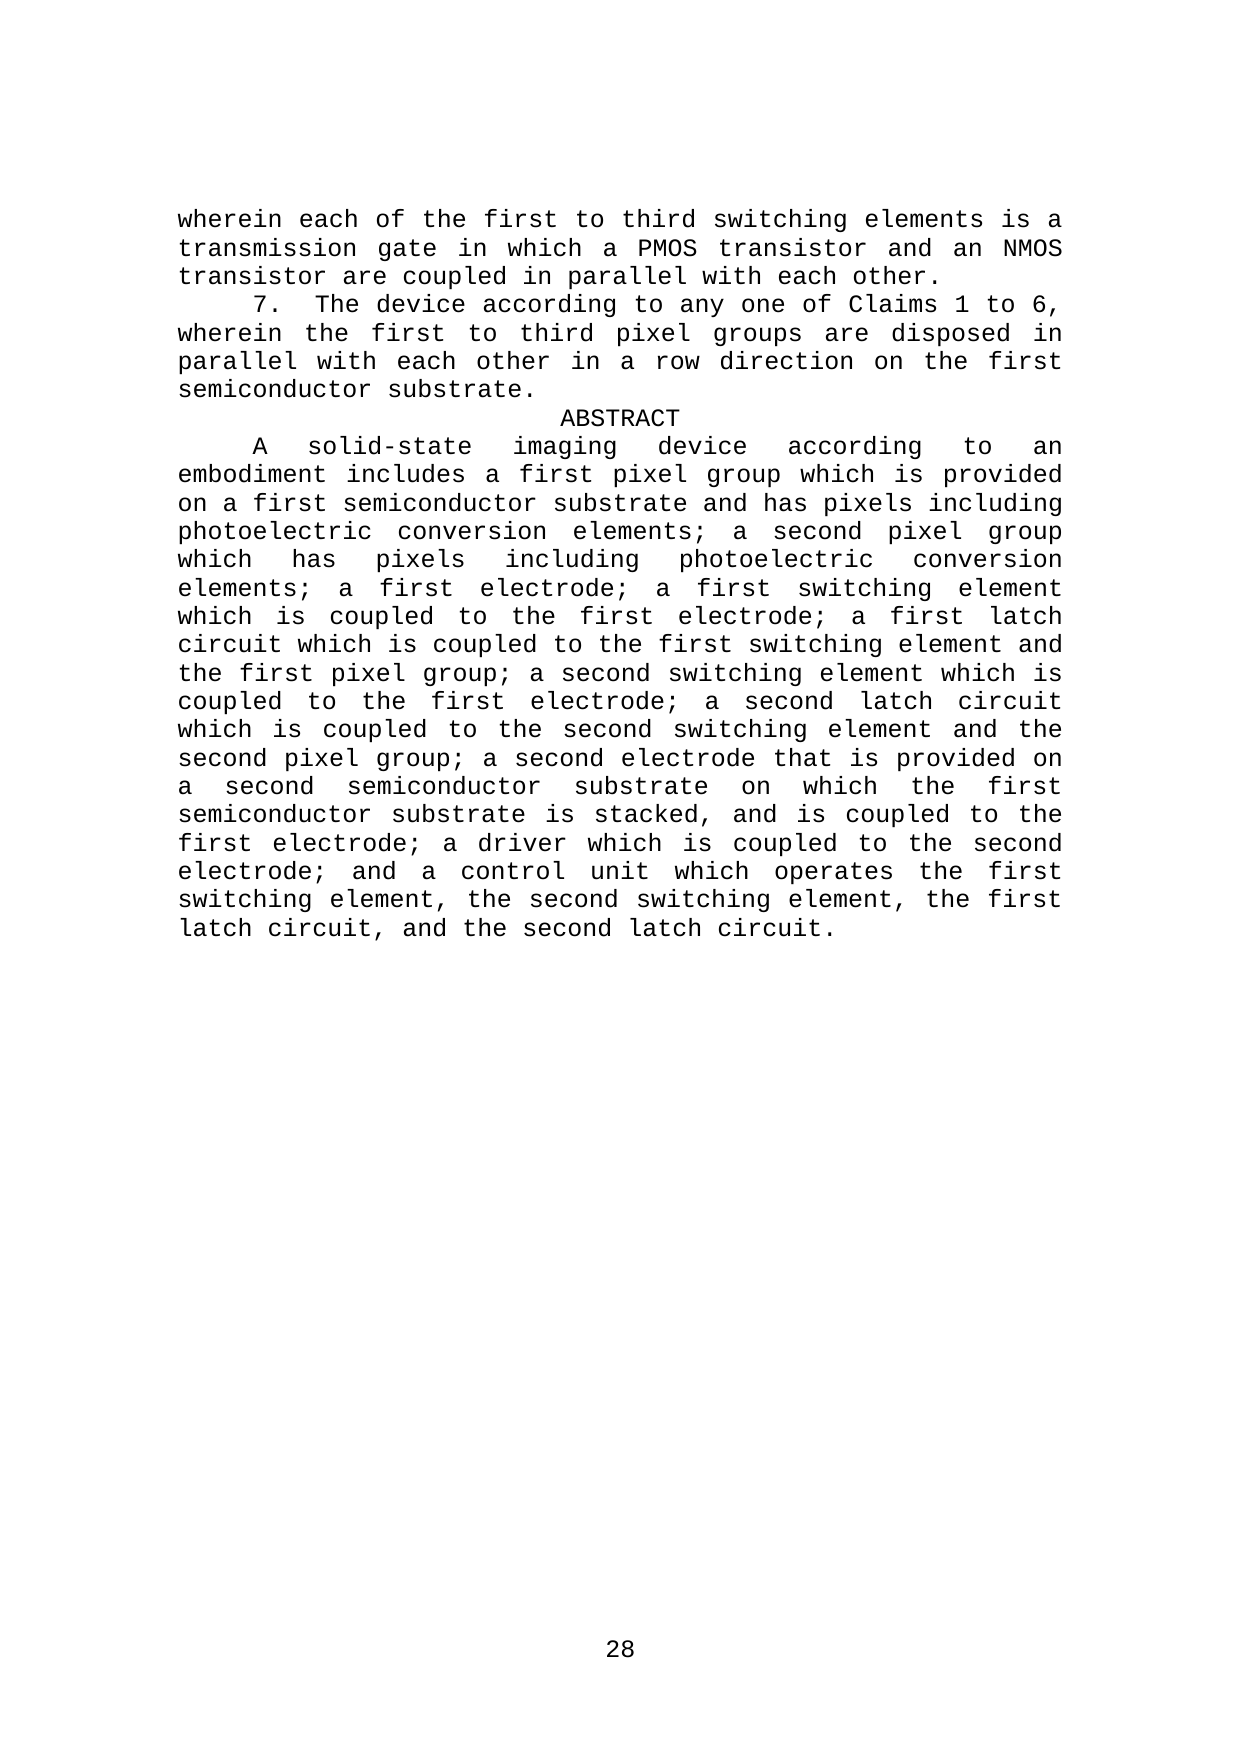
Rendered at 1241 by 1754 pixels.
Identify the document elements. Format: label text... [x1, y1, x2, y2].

text 7. The device according to any one of Claims 1 to 6, wherein the first to third pixel groups are disposed in parallel with each other in a row direction on the first semiconductor substrate. [177, 292, 1063, 405]
text A solid-state imaging device according to an embodiment includes a first pixel group which is provided on a first semiconductor substrate and has pixels including photoelectric conversion elements; a second pixel group which has pixels including photoelectric conversion elements; a first electrode; a first switching element which is coupled to the first electrode; a first latch circuit which is coupled to the first switching element and the first pixel group; a second switching element which is coupled to the first electrode; a second latch circuit which is coupled to the second switching element and the second pixel group; a second electrode that is provided on a second semiconductor substrate on which the first semiconductor substrate is stacked, and is coupled to the first electrode; a driver which is coupled to the second electrode; and a control unit which operates the first switching element, the second switching element, the first latch circuit, and the second latch circuit. [177, 433, 1063, 943]
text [177, 207, 1063, 292]
text ABSTRACT [177, 405, 1063, 433]
